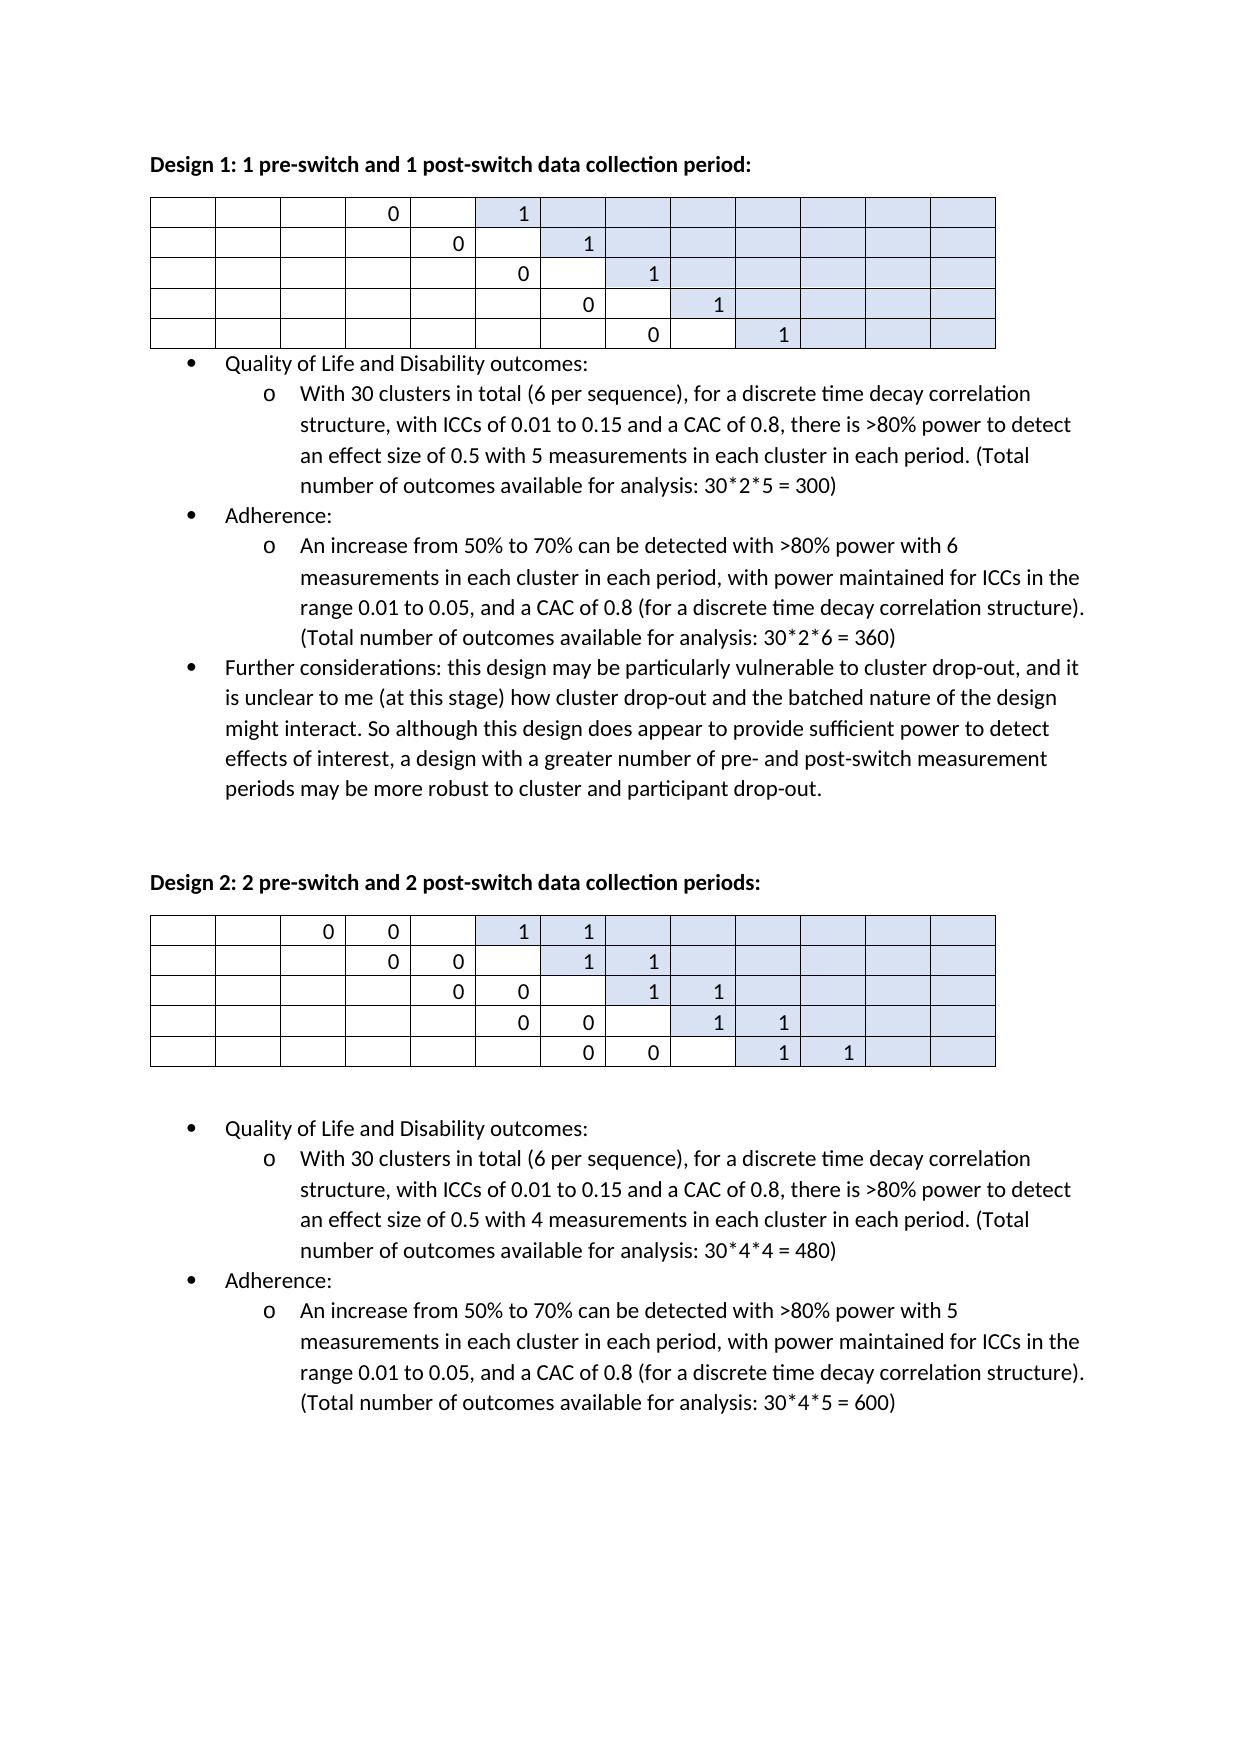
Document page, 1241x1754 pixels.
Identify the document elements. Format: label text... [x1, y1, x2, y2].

table_cell 1 [736, 1037, 800, 1066]
table_cell [346, 319, 410, 348]
table_cell [151, 228, 215, 257]
table_cell 1 [671, 1006, 735, 1036]
table_cell [736, 946, 800, 975]
table_header 1 [541, 916, 605, 945]
table_cell [346, 289, 410, 318]
table_cell [541, 976, 605, 1005]
table_cell [151, 946, 215, 975]
table_header [606, 198, 670, 227]
table_header [216, 916, 280, 945]
table_cell [216, 976, 280, 1005]
table_cell [476, 946, 540, 975]
table_header [671, 916, 735, 945]
table_cell [866, 1037, 930, 1066]
table_cell [801, 289, 865, 318]
table_header [281, 198, 345, 227]
table_cell [801, 228, 865, 257]
table_cell 1 [736, 1006, 800, 1036]
list An increase from 50% to 70% can be detected with >80% power with 5 measurements in each cluster in each period, with power maintained for ICCs in the range 0.01 to 0.05, and a CAC of 0.8 (for a discrete time decay correlation structure). (Total number of outcomes available for analysis: 30*4*5 = 600) [262, 1296, 1090, 1416]
table_cell [866, 289, 930, 318]
table_header [736, 916, 800, 945]
list An increase from 50% to 70% can be detected with >80% power with 6 measurements in each cluster in each period, with power maintained for ICCs in the range 0.01 to 0.05, and a CAC of 0.8 (for a discrete time decay correlation structure). (Total number of outcomes available for analysis: 30*2*6 = 360) [262, 531, 1090, 651]
table_header [411, 916, 475, 945]
table_cell [216, 1037, 280, 1066]
table_header 0 [281, 916, 345, 945]
table_cell [151, 319, 215, 348]
table_cell 0 [476, 258, 540, 287]
table_cell [216, 319, 280, 348]
table_cell [736, 289, 800, 318]
table_cell [541, 258, 605, 287]
table_cell [281, 1006, 345, 1036]
table_cell [476, 289, 540, 318]
table_cell 0 [541, 1037, 605, 1066]
list With 30 clusters in total (6 per sequence), for a discrete time decay correlation structure, with ICCs of 0.01 to 0.15 and a CAC of 0.8, there is >80% power to detect an effect size of 0.5 with 4 measurements in each cluster in each period. (Total number of outcomes available for analysis: 30*4*4 = 480) [262, 1144, 1090, 1264]
table_cell [801, 1006, 865, 1036]
table_cell [411, 258, 475, 287]
table_header [866, 916, 930, 945]
text Design 2: 2 pre-switch and 2 post-switch data collection periods: [150, 868, 1090, 896]
table_cell [671, 319, 735, 348]
list With 30 clusters in total (6 per sequence), for a discrete time decay correlation structure, with ICCs of 0.01 to 0.15 and a CAC of 0.8, there is >80% power to detect an effect size of 0.5 with 5 measurements in each cluster in each period. (Total number of outcomes available for analysis: 30*2*5 = 300) [262, 379, 1090, 499]
table_header [801, 916, 865, 945]
table_cell [606, 228, 670, 257]
table_cell [931, 976, 995, 1005]
table_cell 0 [411, 976, 475, 1005]
table_cell [671, 228, 735, 257]
table_header 0 [346, 198, 410, 227]
table_cell [281, 1037, 345, 1066]
table_cell [411, 1037, 475, 1066]
table_cell 1 [671, 289, 735, 318]
table_cell [671, 258, 735, 287]
table_cell 1 [671, 976, 735, 1005]
table_cell [346, 976, 410, 1005]
table_cell [216, 258, 280, 287]
table_cell [931, 946, 995, 975]
table_cell [346, 1006, 410, 1036]
table_cell [931, 1037, 995, 1066]
table_cell [541, 319, 605, 348]
table_cell [866, 228, 930, 257]
table_cell [476, 319, 540, 348]
table_cell [216, 228, 280, 257]
table_header [411, 198, 475, 227]
table_cell 0 [411, 946, 475, 975]
table_cell [931, 258, 995, 287]
list Adherence: [187, 501, 1090, 529]
list Adherence: [187, 1266, 1090, 1294]
table_cell [411, 1006, 475, 1036]
table_cell [476, 228, 540, 257]
table_cell [736, 258, 800, 287]
table_cell 1 [736, 319, 800, 348]
table_cell 1 [541, 946, 605, 975]
table_header [151, 916, 215, 945]
table_cell [281, 258, 345, 287]
table_cell [476, 1037, 540, 1066]
table_cell [736, 976, 800, 1005]
table_cell [346, 258, 410, 287]
table_cell [931, 319, 995, 348]
table_cell [866, 976, 930, 1005]
table_header [736, 198, 800, 227]
table_cell 0 [606, 1037, 670, 1066]
table_cell 0 [541, 1006, 605, 1036]
table_cell [606, 1006, 670, 1036]
table_cell 0 [411, 228, 475, 257]
table_cell [931, 1006, 995, 1036]
table_cell [151, 258, 215, 287]
table_cell [411, 319, 475, 348]
table_cell [216, 289, 280, 318]
table_cell 0 [476, 976, 540, 1005]
table_cell [151, 1037, 215, 1066]
table_cell 1 [606, 258, 670, 287]
table_cell [866, 946, 930, 975]
table_cell [931, 228, 995, 257]
list Further considerations: this design may be particularly vulnerable to cluster drop-out, and it is unclear to me (at this stage) how cluster drop-out and the batched nature of the design might interact. So although this design does appear to provide sufficient power to detect effects of interest, a design with a greater number of pre- and post-switch measurement periods may be more robust to cluster and participant drop-out. [187, 653, 1090, 802]
table_cell [931, 289, 995, 318]
table_cell [606, 289, 670, 318]
table_cell [281, 946, 345, 975]
table_cell [216, 946, 280, 975]
text Design 1: 1 pre-switch and 1 post-switch data collection period: [150, 150, 1090, 178]
table_cell [801, 258, 865, 287]
table_header [671, 198, 735, 227]
table_header [931, 916, 995, 945]
table_header 1 [476, 198, 540, 227]
table_cell [866, 319, 930, 348]
table_header [606, 916, 670, 945]
table_cell [216, 1006, 280, 1036]
table_header [866, 198, 930, 227]
table_cell [671, 1037, 735, 1066]
table_cell [736, 228, 800, 257]
table_cell [346, 228, 410, 257]
table_cell [151, 976, 215, 1005]
table_cell [281, 976, 345, 1005]
table_header 0 [346, 916, 410, 945]
list Quality of Life and Disability outcomes: [187, 349, 1090, 377]
table_cell [411, 289, 475, 318]
table_cell 0 [346, 946, 410, 975]
table_cell [801, 946, 865, 975]
table_cell 1 [606, 946, 670, 975]
table_header 1 [476, 916, 540, 945]
table_cell [866, 258, 930, 287]
table_header [151, 198, 215, 227]
table_cell [281, 289, 345, 318]
table_cell [801, 976, 865, 1005]
table_cell 1 [801, 1037, 865, 1066]
table_cell 0 [541, 289, 605, 318]
table_cell [281, 319, 345, 348]
table_cell [151, 289, 215, 318]
table_header [541, 198, 605, 227]
table_header [216, 198, 280, 227]
table_cell [281, 228, 345, 257]
table_cell 1 [606, 976, 670, 1005]
table_header [801, 198, 865, 227]
table_cell [346, 1037, 410, 1066]
table_header [931, 198, 995, 227]
table_cell 1 [541, 228, 605, 257]
table_cell [671, 946, 735, 975]
list Quality of Life and Disability outcomes: [187, 1114, 1090, 1142]
table_cell 0 [476, 1006, 540, 1036]
table_cell [801, 319, 865, 348]
table_cell [151, 1006, 215, 1036]
table_cell [866, 1006, 930, 1036]
table_cell 0 [606, 319, 670, 348]
